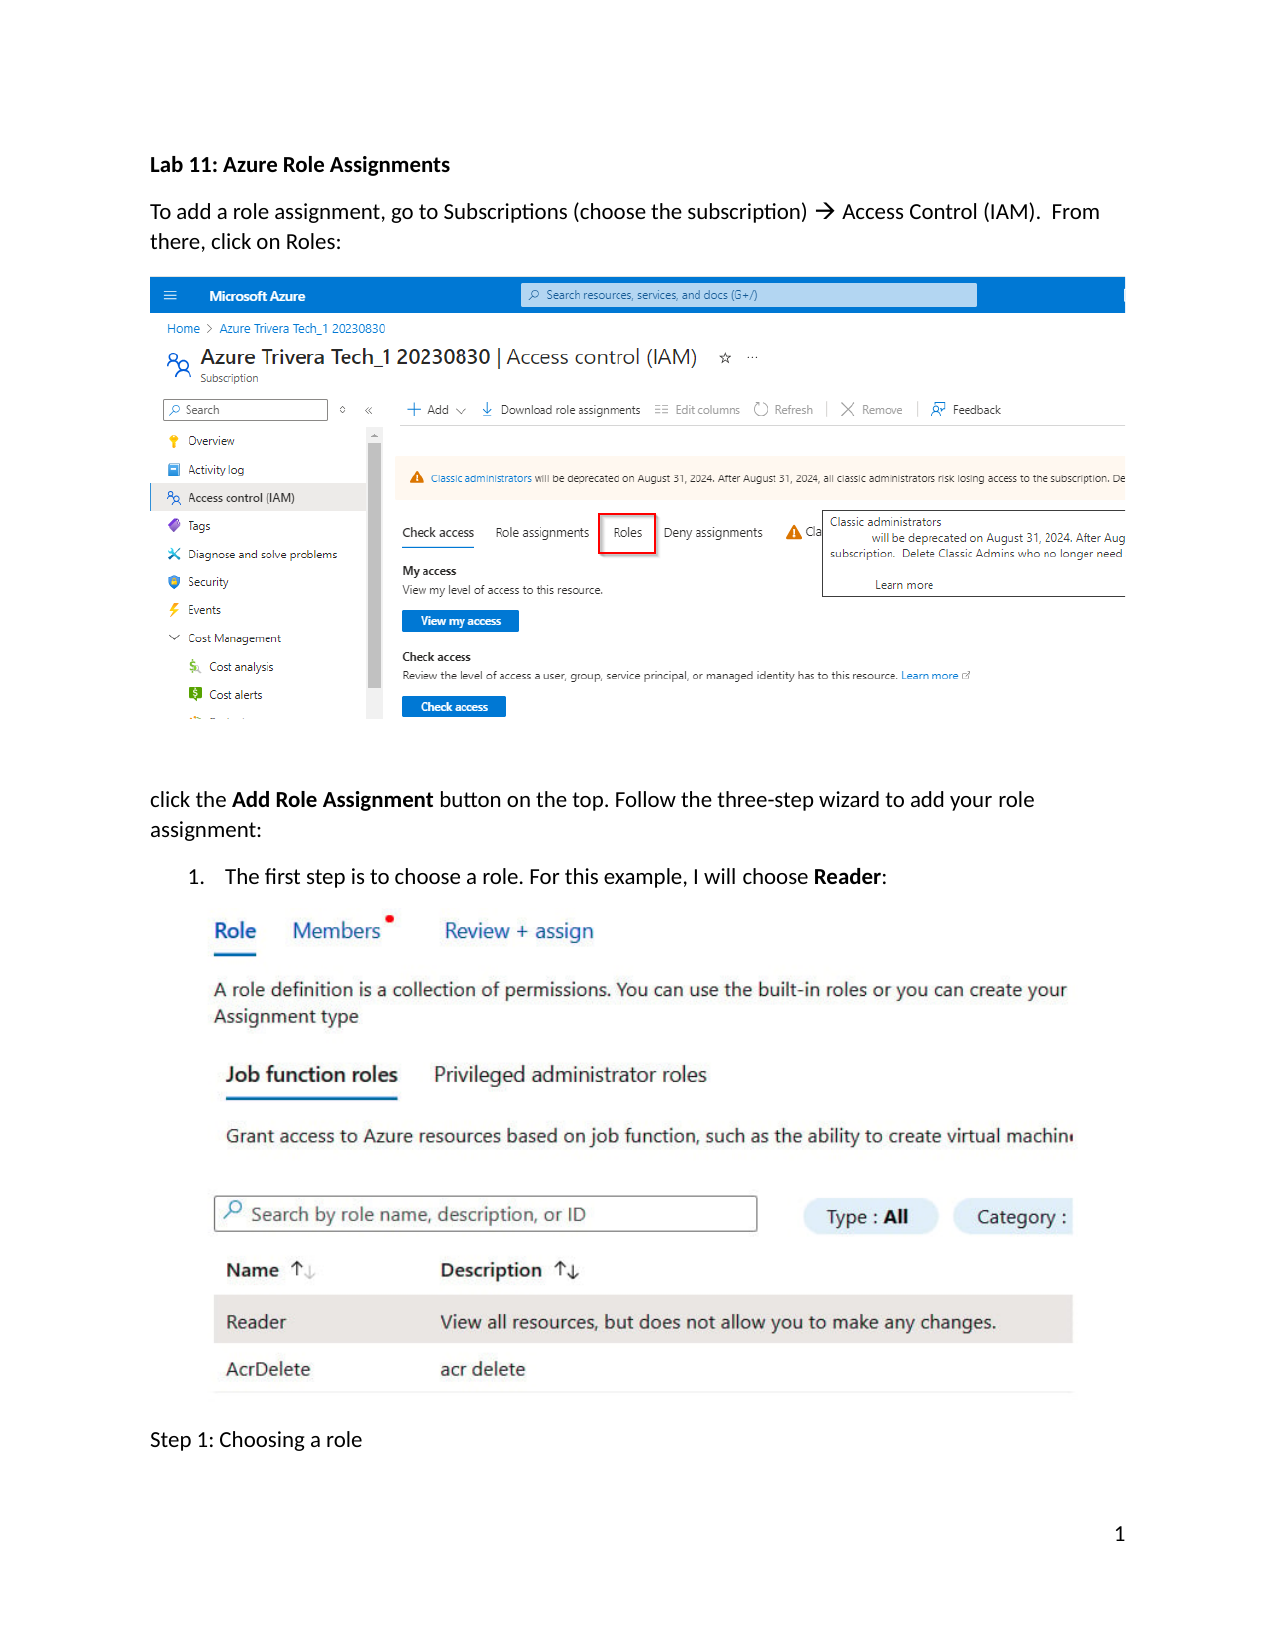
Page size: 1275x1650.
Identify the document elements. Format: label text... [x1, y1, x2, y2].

list The first step is to choose a role. For this example, I will choose Reader: [187, 862, 1125, 890]
text Lab 11: Azure Role Assignments [150, 150, 1125, 178]
text To add a role assignment, go to Subscriptions (choose the subscription) Access Control (IAM). From there, click on Roles: [150, 197, 1125, 255]
picture [150, 273, 1125, 719]
picture [150, 908, 1125, 1406]
text click the Add Role Assignment button on the top. Follow the three-step wizard to add your role assignment: [150, 785, 1125, 843]
text Step 1: Choosing a role [150, 1425, 1125, 1453]
